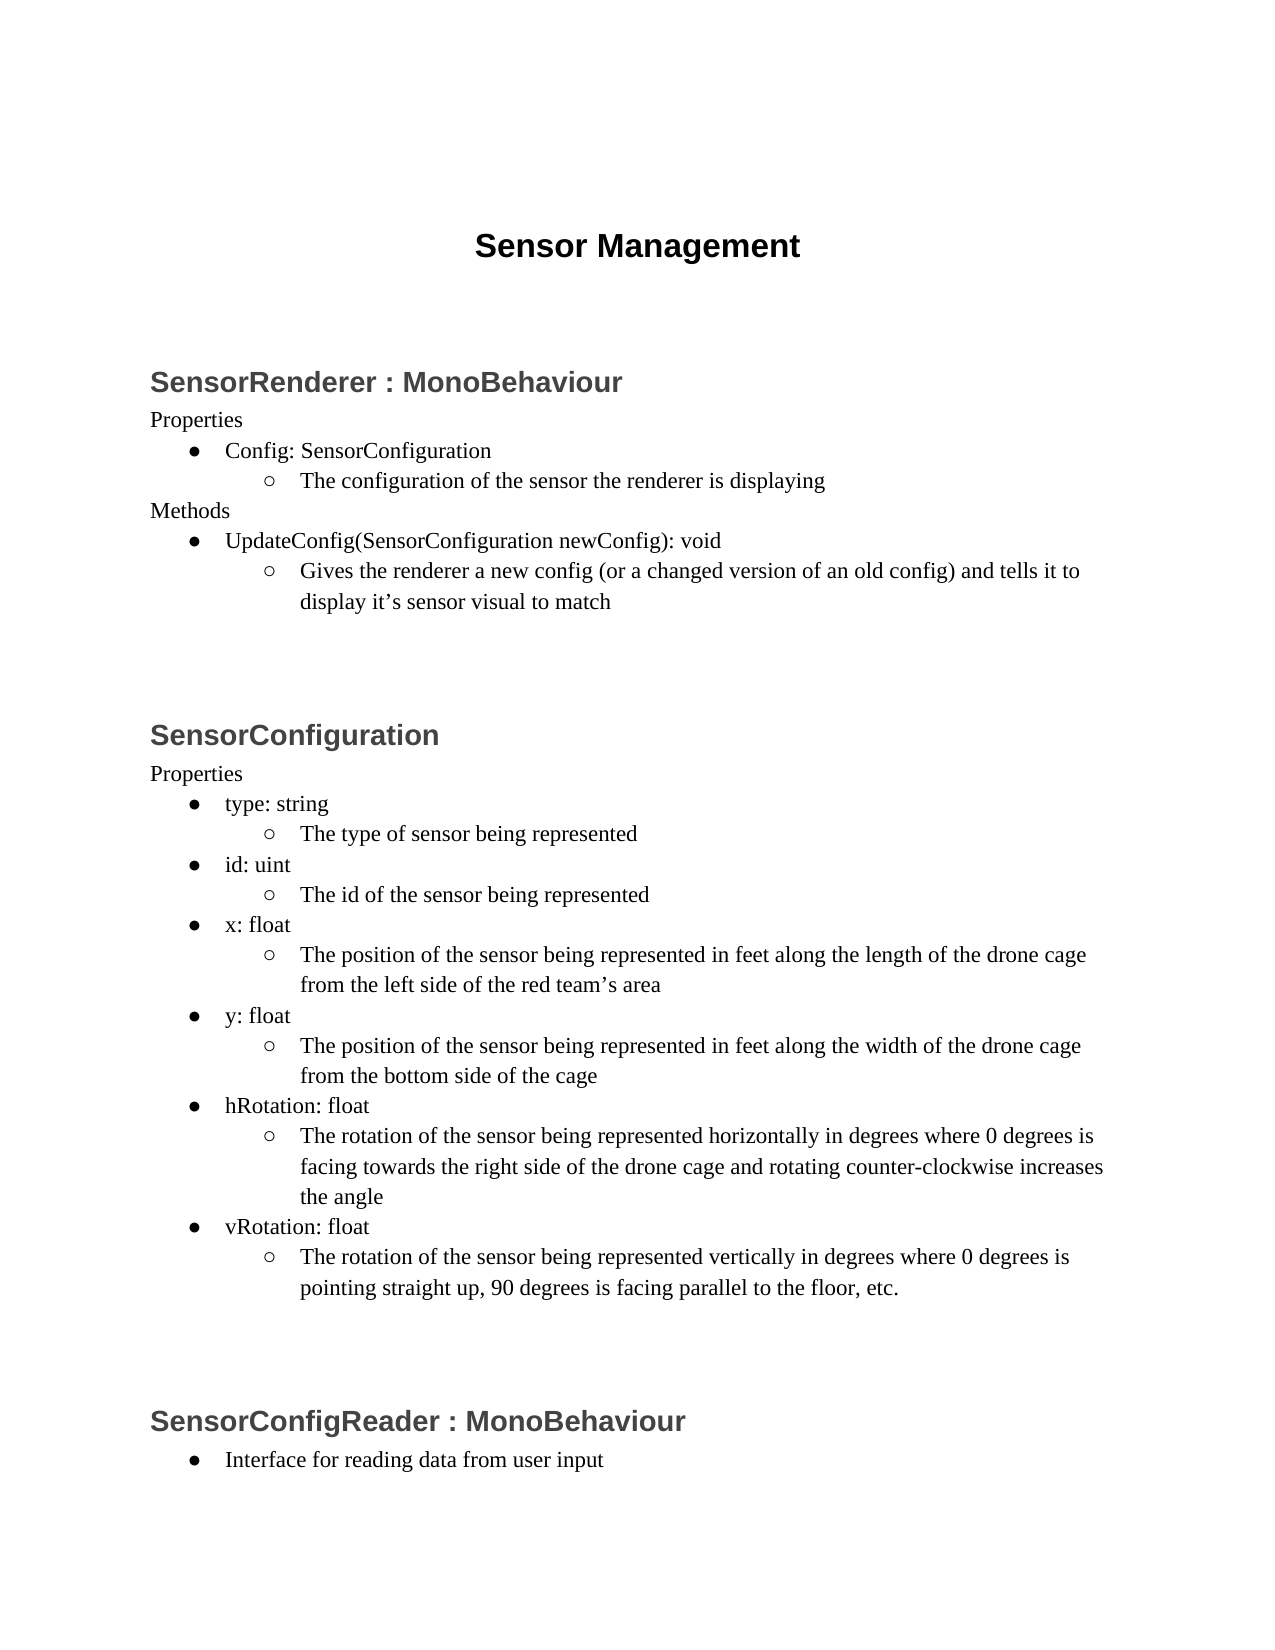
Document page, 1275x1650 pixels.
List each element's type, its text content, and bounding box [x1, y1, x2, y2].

list The id of the sensor being represented [262, 881, 1125, 907]
list id: uint [187, 851, 1125, 877]
list vRotation: float [187, 1213, 1125, 1239]
list type: string [187, 790, 1125, 817]
subtitle SensorConfiguration [150, 718, 1125, 752]
list y: float [187, 1002, 1125, 1028]
list The position of the sensor being represented in feet along the length of the drone cage from the left side of the red team’s area [262, 941, 1125, 998]
list The position of the sensor being represented in feet along the width of the drone cage from the bottom side of the cage [262, 1032, 1125, 1088]
list Gives the renderer a new config (or a changed version of an old config) and tells it to display it’s sensor visual to match [262, 557, 1125, 614]
list The configuration of the sensor the renderer is displaying [262, 467, 1125, 493]
text Properties [150, 406, 1125, 433]
list Interface for reading data from user input [187, 1446, 1125, 1472]
text Methods [150, 497, 1125, 523]
text Properties [150, 760, 1125, 786]
list x: float [187, 911, 1125, 937]
list hRotation: float [187, 1092, 1125, 1119]
subtitle Sensor Management [150, 226, 1125, 264]
list UpdateConfig(SensorConfiguration newConfig): void [187, 527, 1125, 554]
subtitle SensorRenderer : MonoBehaviour [150, 364, 1125, 398]
list The rotation of the sensor being represented horizontally in degrees where 0 degrees is facing towards the right side of the drone cage and rotating counter-clockwise increases the angle [262, 1122, 1125, 1209]
list The type of sensor being represented [262, 820, 1125, 847]
subtitle SensorConfigReader : MonoBehaviour [150, 1404, 1125, 1437]
list Config: SensorConfiguration [187, 437, 1125, 463]
